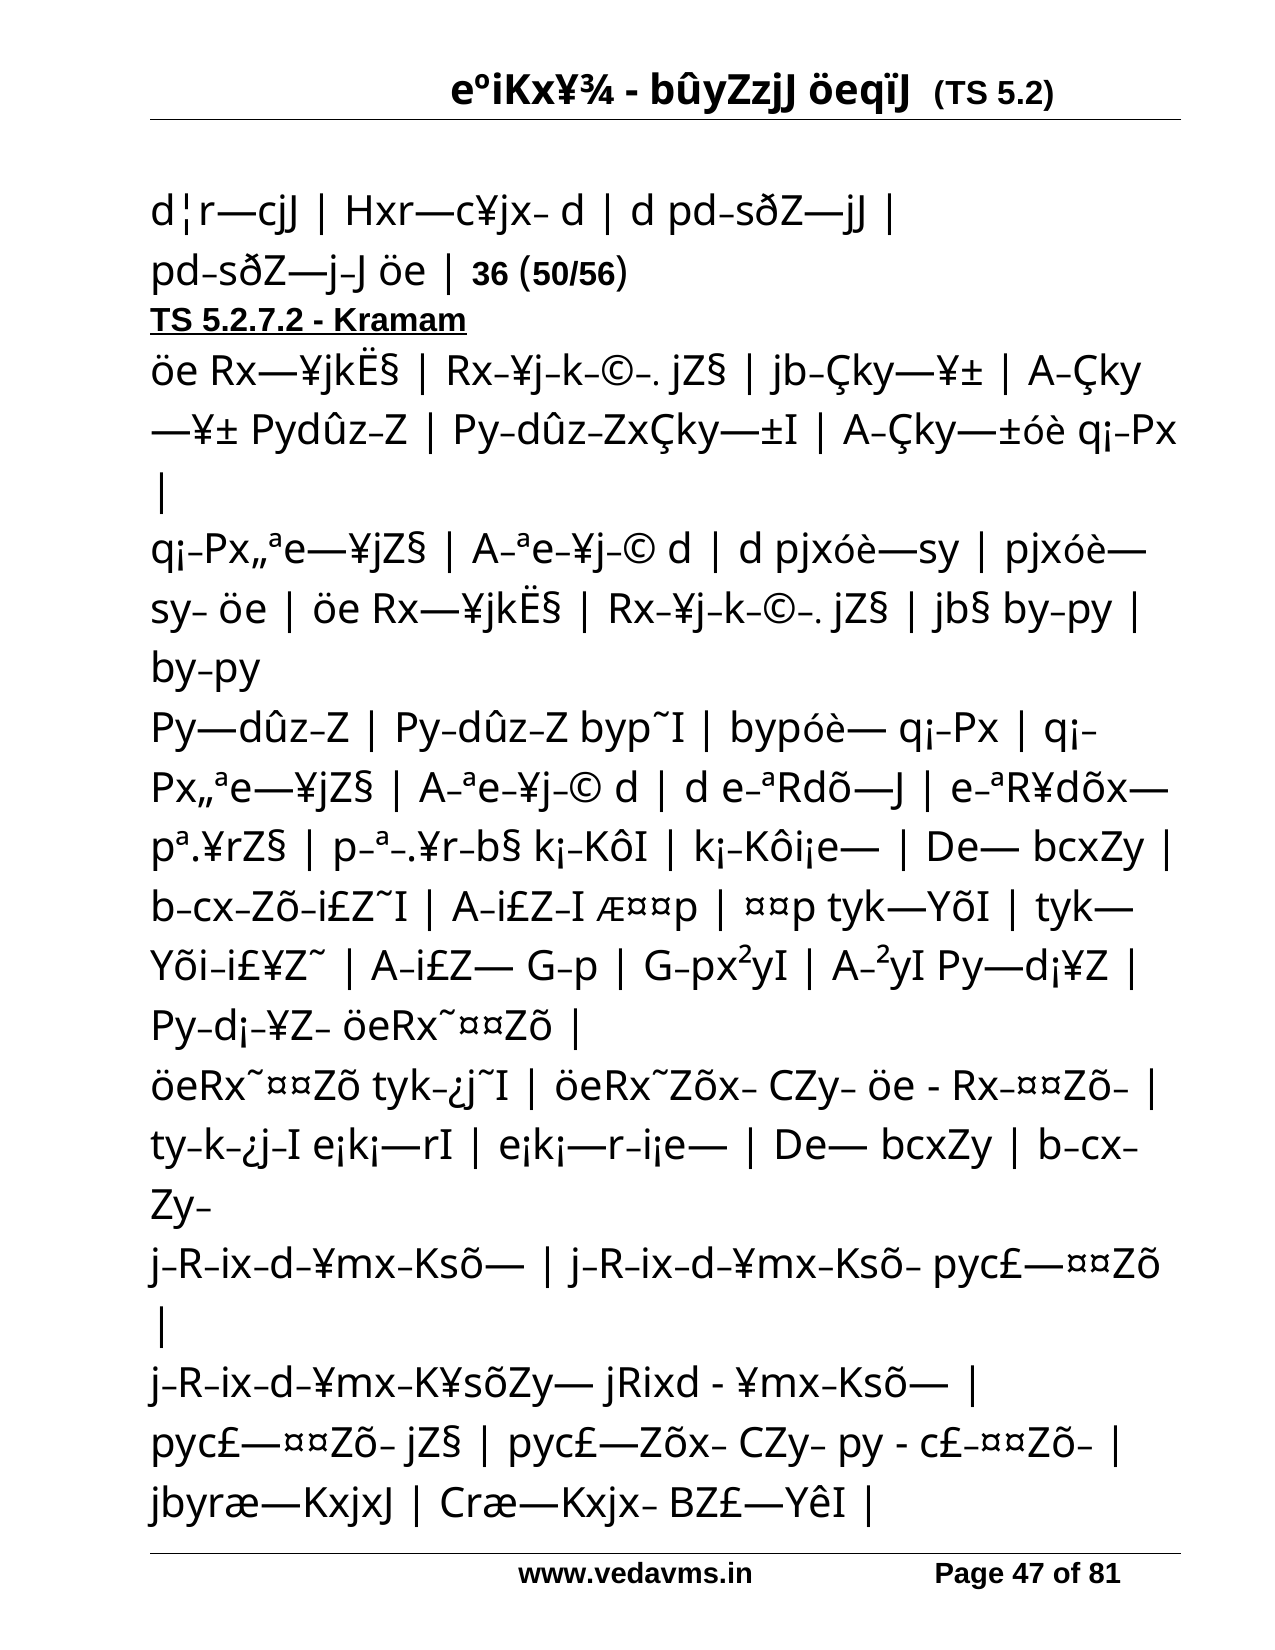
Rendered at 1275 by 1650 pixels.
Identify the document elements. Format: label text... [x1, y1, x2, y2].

text j–R–ix–d–¥mx–K¥sõZy— jRixd - ¥mx–Ksõ— | [150, 1353, 1181, 1410]
text q¡–Px„ªe—¥jZ§ | A–ªe–¥j–© d | d pjxóè—sy | pjxóè—sy– öe | öe Rx—¥jkË§ | Rx–¥j–k–©–. jZ§ | jb§ by–py | by–py [150, 519, 1181, 695]
text öeRx˜¤¤Zõ tyk–¿j˜I | öeRx˜Zõx– CZy– öe - Rx–¤¤Zõ– | [150, 1055, 1181, 1112]
text j–R–ix–d–¥mx–Ksõ— | j–R–ix–d–¥mx–Ksõ– pyc£—¤¤Zõ | [150, 1234, 1181, 1350]
text Py—dûz–Z | Py–dûz–Z byp˜I | bypóè— q¡–Px | q¡–Px„ªe—¥jZ§ | A–ªe–¥j–© d | d e–ªRdõ—J | e–ªR¥dõx— pª.¥rZ§ | p–ª–.¥r–b§ k¡–KôI | k¡–Kôi¡e— | De— bcxZy | b–cx–Zõ–i£Z˜I | A–i£Z–I Æ¤¤p | ¤¤p tyk—YõI | tyk—Yõi–i£¥Z˜ | A–i£Z— G–p | G–px²yI | A–²yI Py—d¡¥Z | Py–d¡–¥Z– öeRx˜¤¤Zõ | [150, 698, 1181, 1052]
text ty–k–¿j–I e¡k¡—rI | e¡k¡—r–i¡e— | De— bcxZy | b–cx–Zy– [150, 1115, 1181, 1231]
text jbyræ—KxjxJ | Cræ—Kxjx– BZ£—YêI | [150, 1472, 1181, 1529]
text pd–sðZ—j–J öe | 36 (50/56) [150, 240, 1181, 297]
text d¦r—cjJ | Hxr—c¥jx– d | d pd–sðZ—jJ | [150, 181, 1181, 238]
text pyc£—¤¤Zõ– jZ§ | pyc£—Zõx– CZy– py - c£–¤¤Zõ– | [150, 1413, 1181, 1469]
text TS 5.2.7.2 - Kramam [150, 300, 1150, 338]
text öe Rx—¥jkË§ | Rx–¥j–k–©–. jZ§ | jb–Çky—¥± | A–Çky—¥± Pydûz–Z | Py–dûz–ZxÇky—±I | A–Çky—±óè q¡–Px | [150, 340, 1181, 516]
